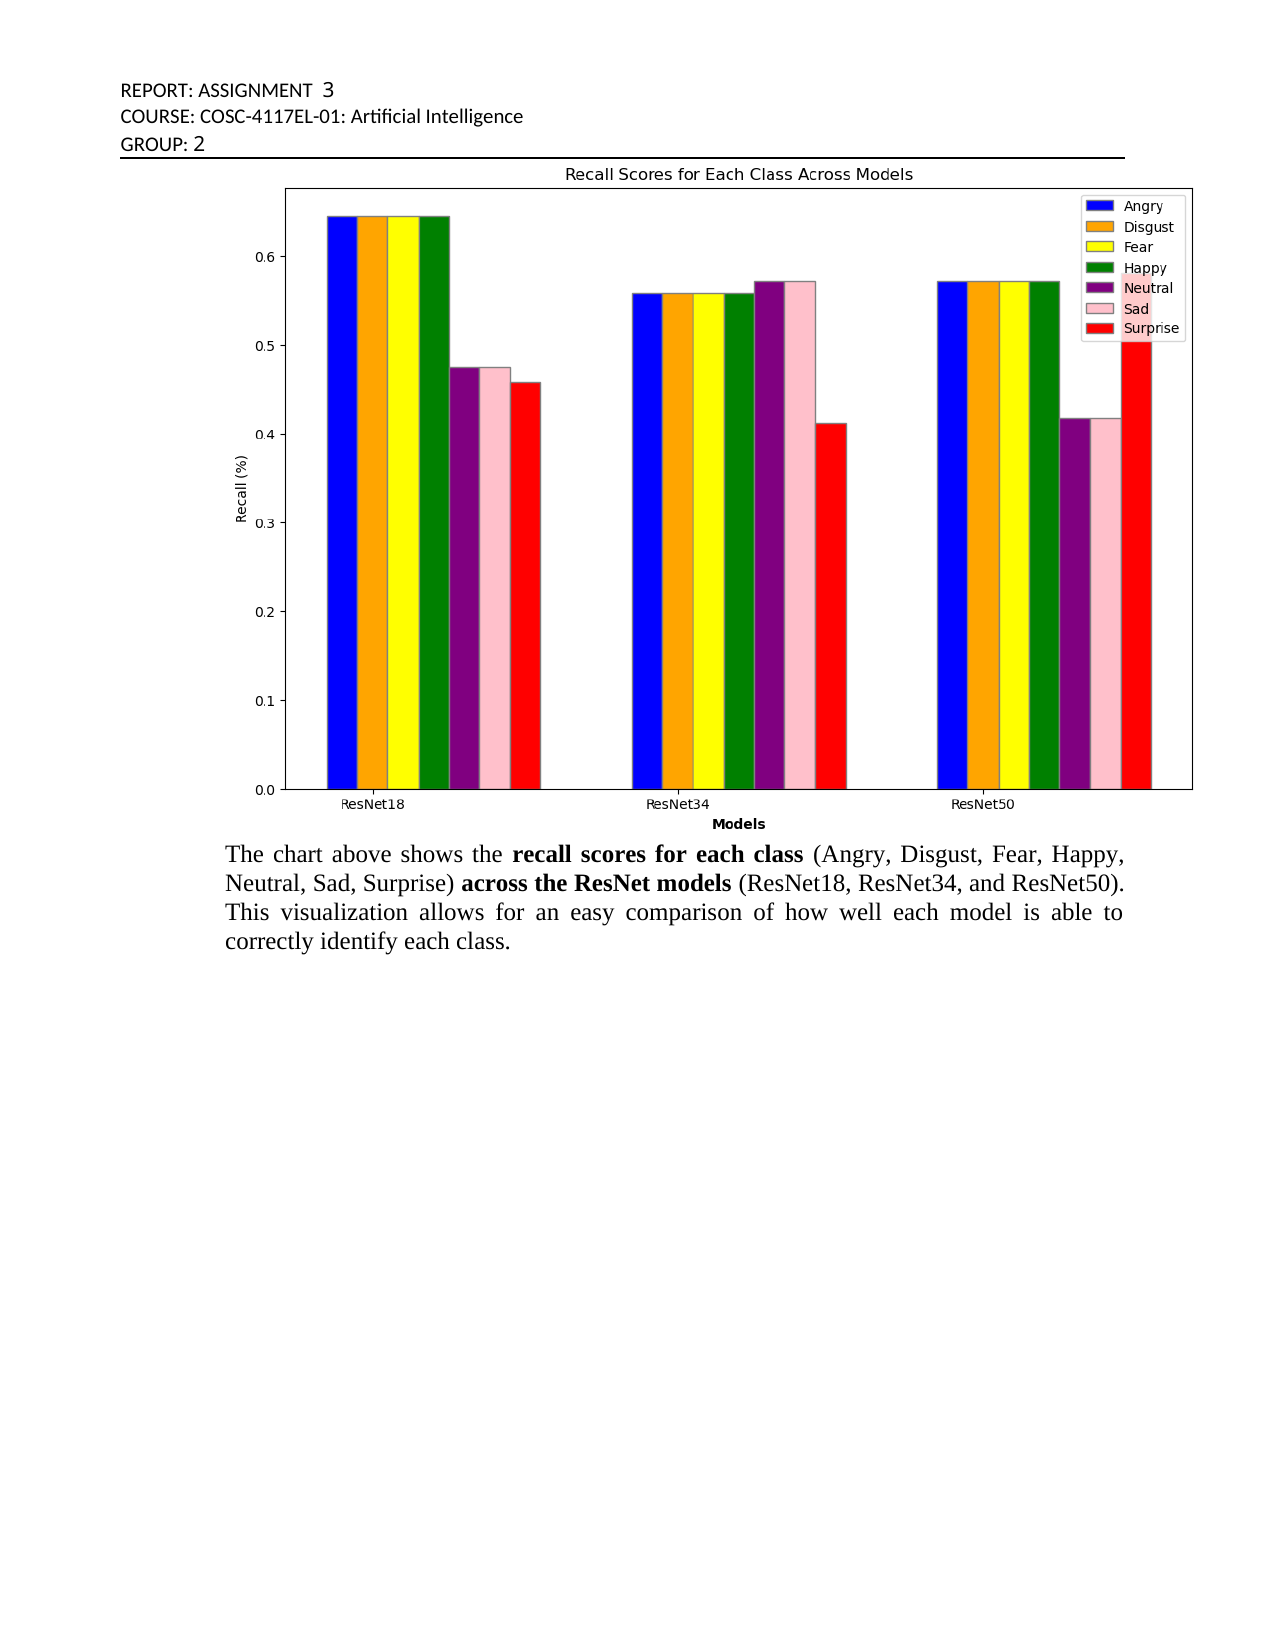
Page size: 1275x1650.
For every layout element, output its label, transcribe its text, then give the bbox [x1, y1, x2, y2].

text The chart above shows the recall scores for each class (Angry, Disgust, Fear, Happy, Neutral, Sad, Surprise) across the ResNet models (ResNet18, ResNet34, and ResNet50). This visualization allows for an easy comparison of how well each model is able to correctly identify each class. [225, 840, 1125, 954]
picture [225, 158, 1200, 840]
